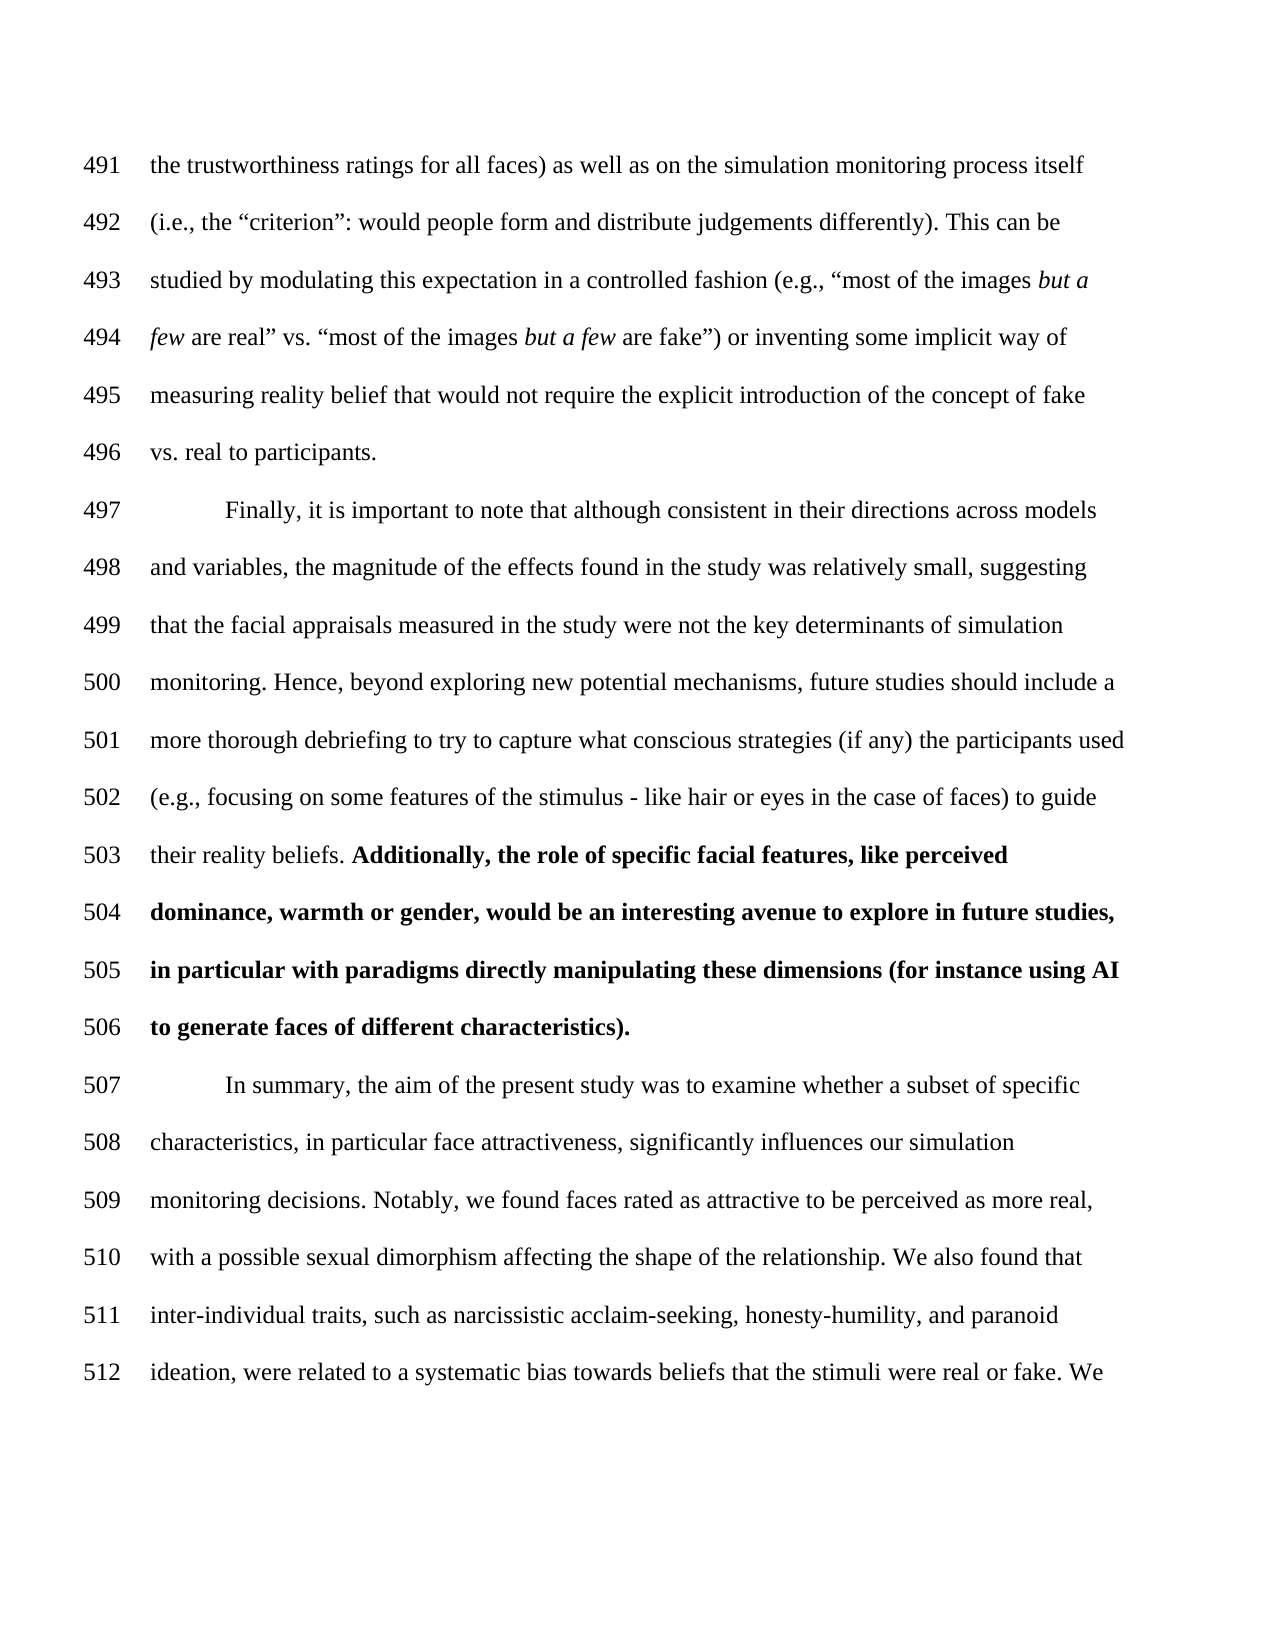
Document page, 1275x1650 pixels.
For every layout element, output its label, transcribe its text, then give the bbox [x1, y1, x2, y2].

text Finally, it is important to note that although consistent in their directions across models and variables, the magnitude of the effects found in the study was relatively small, suggesting that the facial appraisals measured in the study were not the key determinants of simulation monitoring. Hence, beyond exploring new potential mechanisms, future studies should include a more thorough debriefing to try to capture what conscious strategies (if any) the participants used (e.g., focusing on some features of the stimulus - like hair or eyes in the case of faces) to guide their reality beliefs. Additionally, the role of specific facial features, like perceived dominance, warmth or gender, would be an interesting avenue to explore in future studies, in particular with paradigms directly manipulating these dimensions (for instance using AI to generate faces of different characteristics). [150, 495, 1125, 1041]
